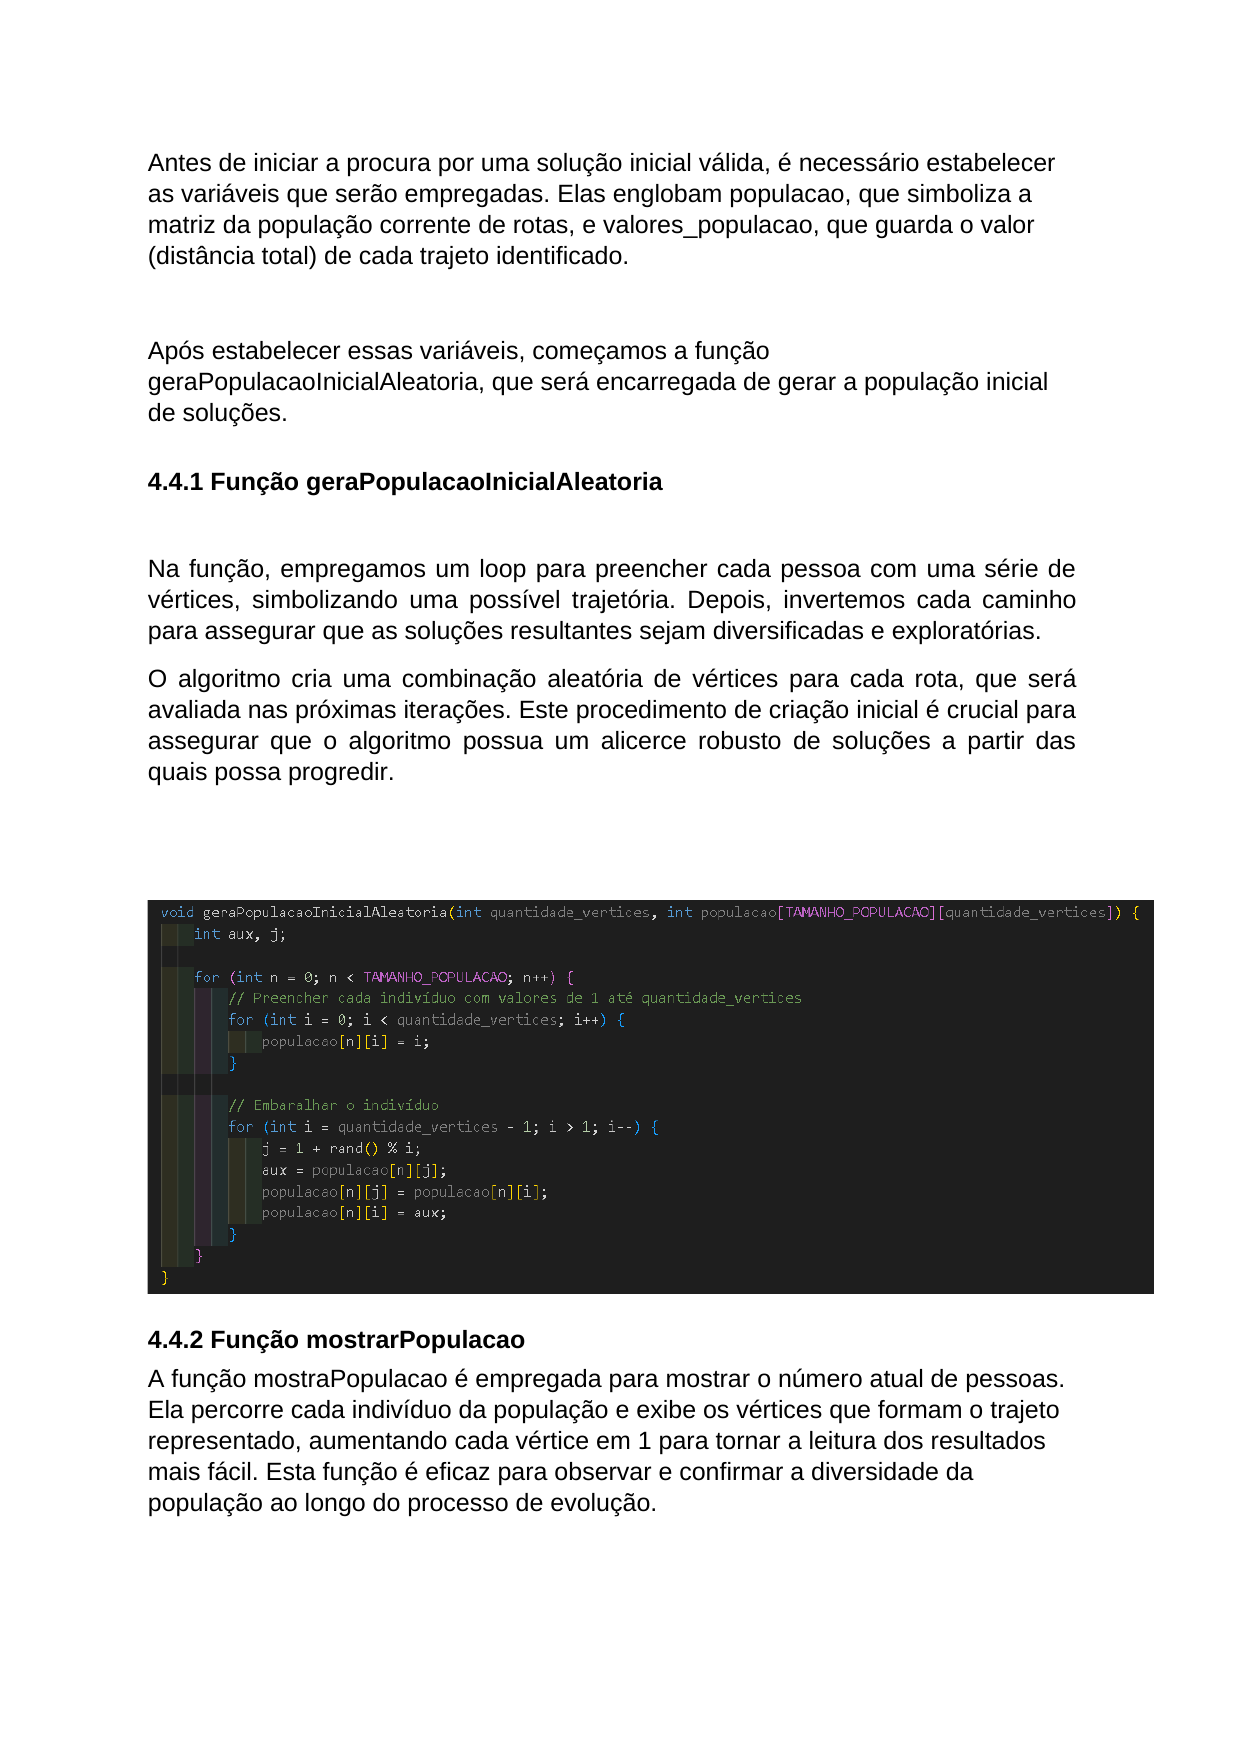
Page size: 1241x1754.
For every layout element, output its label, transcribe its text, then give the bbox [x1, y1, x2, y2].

text Na função, empregamos um loop para preencher cada pessoa com uma série de vértices, simbolizando uma possível trajetória. Depois, invertemos cada caminho para assegurar que as soluções resultantes sejam diversificadas e exploratórias. [148, 554, 1078, 645]
text O algoritmo cria uma combinação aleatória de vértices para cada rota, que será avaliada nas próximas iterações. Este procedimento de criação inicial é crucial para assegurar que o algoritmo possua um alicerce robusto de soluções a partir das quais possa progredir. [148, 664, 1078, 786]
subtitle 4.4.1 Função geraPopulacaoInicialAleatoria [148, 467, 1078, 496]
subtitle 4.4.2 Função mostrarPopulacao [148, 1325, 1078, 1354]
text Após estabelecer essas variáveis, começamos a função geraPopulacaoInicialAleatoria, que será encarregada de gerar a população inicial de soluções. [148, 336, 1078, 427]
text Antes de iniciar a procura por uma solução inicial válida, é necessário estabelecer as variáveis que serão empregadas. Elas englobam populacao, que simboliza a matriz da população corrente de rotas, e valores_populacao, que guarda o valor (distância total) de cada trajeto identificado. [148, 148, 1078, 269]
picture [147, 900, 1154, 1294]
text A função mostraPopulacao é empregada para mostrar o número atual de pessoas. Ela percorre cada indivíduo da população e exibe os vértices que formam o trajeto representado, aumentando cada vértice em 1 para tornar a leitura dos resultados mais fácil. Esta função é eficaz para observar e confirmar a diversidade da população ao longo do processo de evolução. [148, 1364, 1078, 1517]
